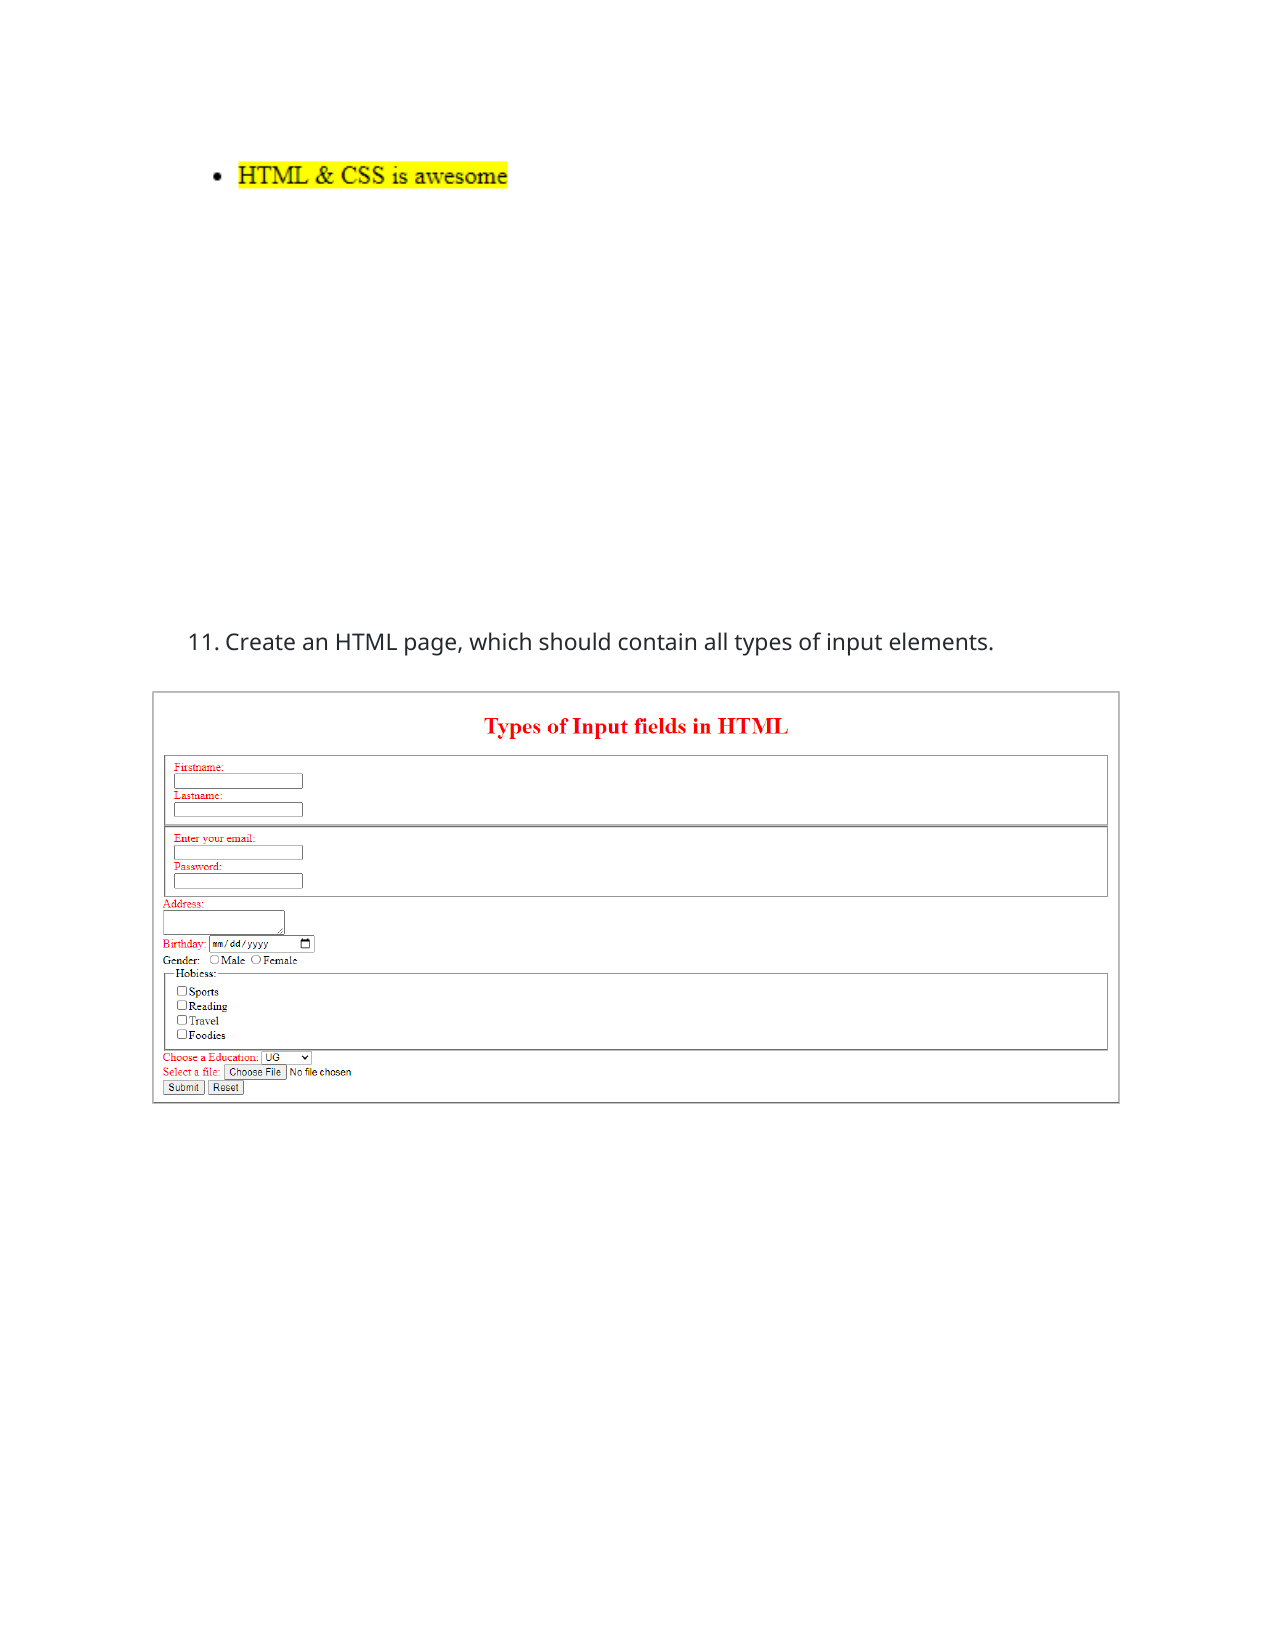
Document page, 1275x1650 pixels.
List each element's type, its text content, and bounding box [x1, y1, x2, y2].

picture [187, 150, 544, 211]
list Create an HTML page, which should contain all types of input elements. [187, 626, 1125, 657]
picture [150, 686, 1125, 1107]
